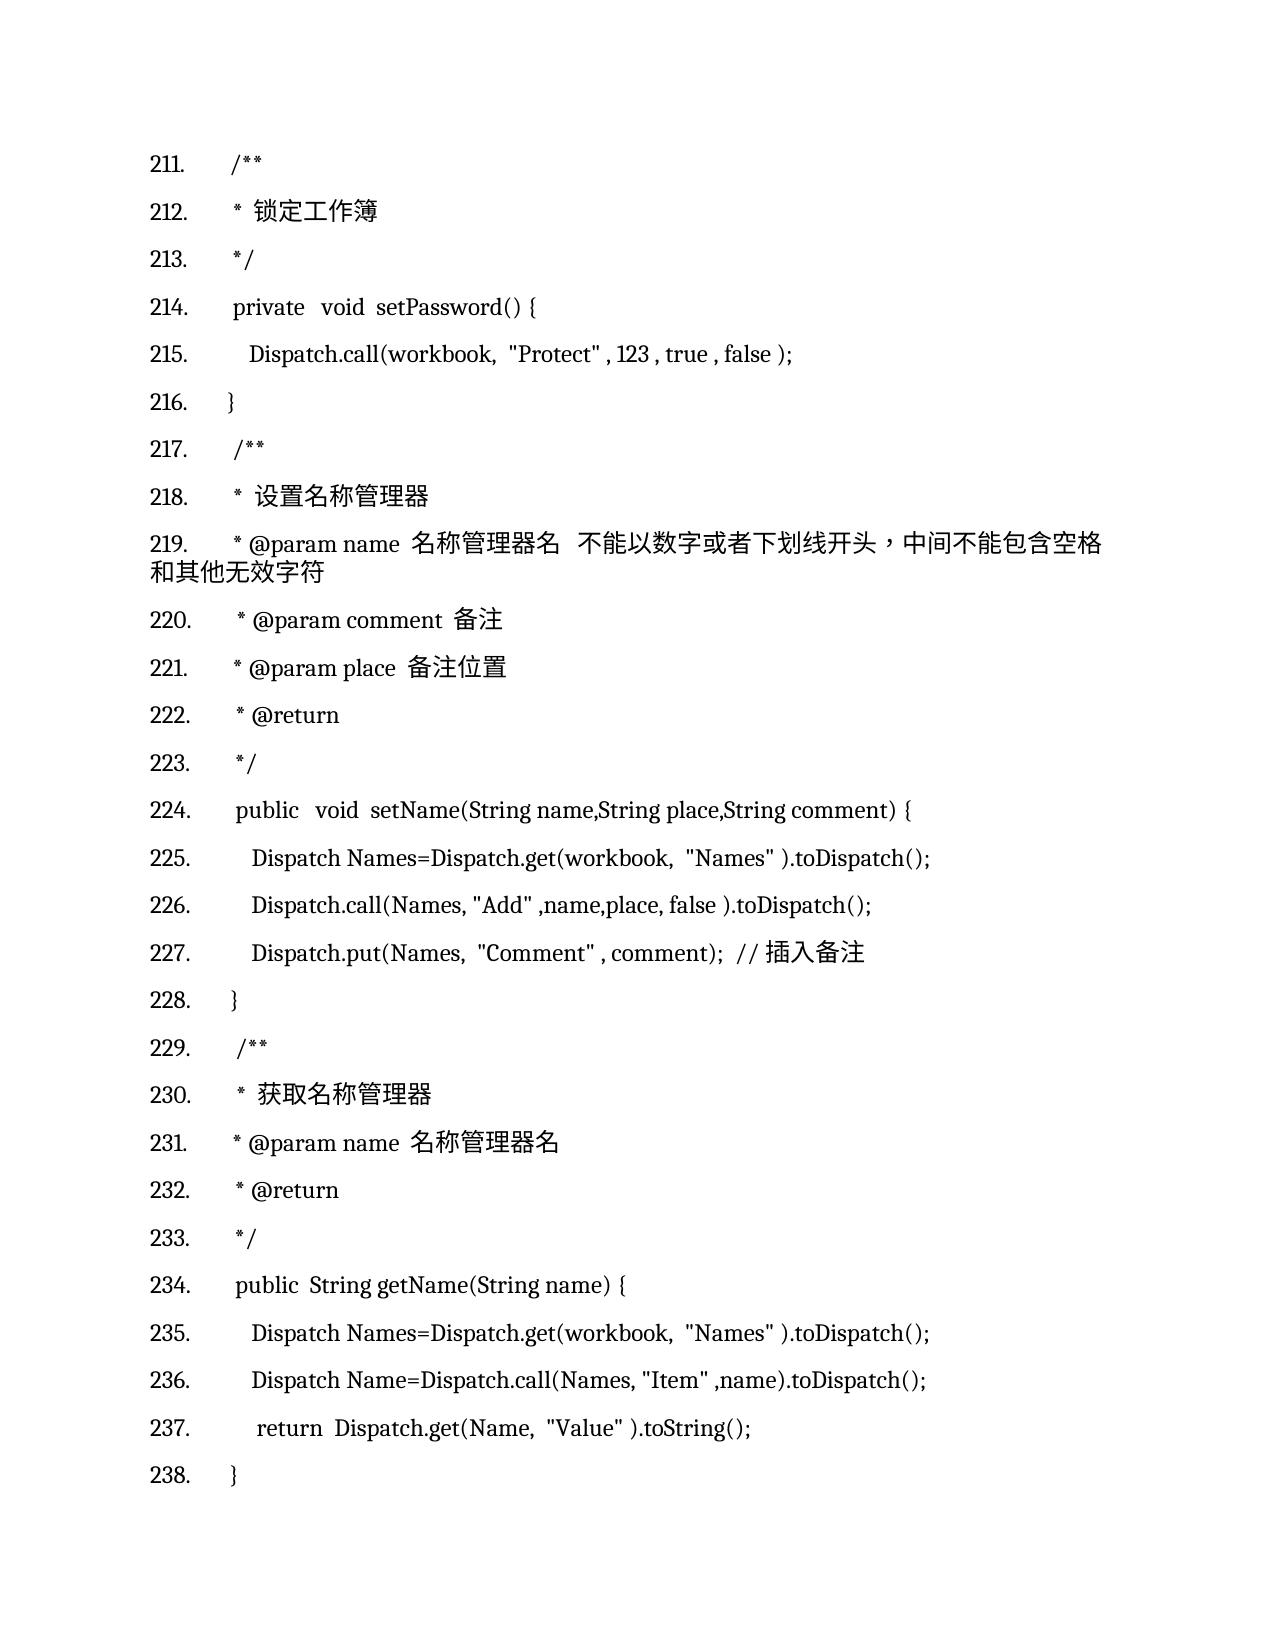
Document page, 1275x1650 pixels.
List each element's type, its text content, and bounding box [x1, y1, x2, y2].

text 233. */ [150, 1224, 1125, 1252]
text 214. private void setPassword() { [150, 292, 1125, 321]
text 236. Dispatch Name=Dispatch.call(Names, "Item" ,name).toDispatch(); [150, 1366, 1125, 1395]
text 223. */ [150, 749, 1125, 777]
text 225. Dispatch Names=Dispatch.get(workbook, "Names" ).toDispatch(); [150, 844, 1125, 872]
text 232. * @return [150, 1176, 1125, 1205]
text 218. * 设置名称管理器 [150, 482, 1125, 511]
text 226. Dispatch.call(Names, "Add" ,name,place, false ).toDispatch(); [150, 891, 1125, 920]
text 217. /** [150, 435, 1125, 464]
text 238. } [150, 1461, 1125, 1490]
text 215. Dispatch.call(workbook, "Protect" , 123 , true , false ); [150, 340, 1125, 369]
text 231. * @param name 名称管理器名 [150, 1129, 1125, 1157]
text 211. /** [150, 150, 1125, 179]
text 234. public String getName(String name) { [150, 1271, 1125, 1300]
text 235. Dispatch Names=Dispatch.get(workbook, "Names" ).toDispatch(); [150, 1319, 1125, 1347]
text 221. * @param place 备注位置 [150, 654, 1125, 682]
text 222. * @return [150, 701, 1125, 730]
text 230. * 获取名称管理器 [150, 1081, 1125, 1110]
text 237. return Dispatch.get(Name, "Value" ).toString(); [150, 1414, 1125, 1442]
text 213. */ [150, 245, 1125, 274]
text 224. public void setName(String name,String place,String comment) { [150, 796, 1125, 825]
text 227. Dispatch.put(Names, "Comment" , comment); // 插入备注 [150, 939, 1125, 967]
text 212. * 锁定工作簿 [150, 197, 1125, 226]
text 219. * @param name 名称管理器名 不能以数字或者下划线开头，中间不能包含空格和其他无效字符 [150, 530, 1125, 587]
text 228. } [150, 986, 1125, 1015]
text 220. * @param comment 备注 [150, 606, 1125, 635]
text 216. } [150, 387, 1125, 416]
text 229. /** [150, 1034, 1125, 1062]
